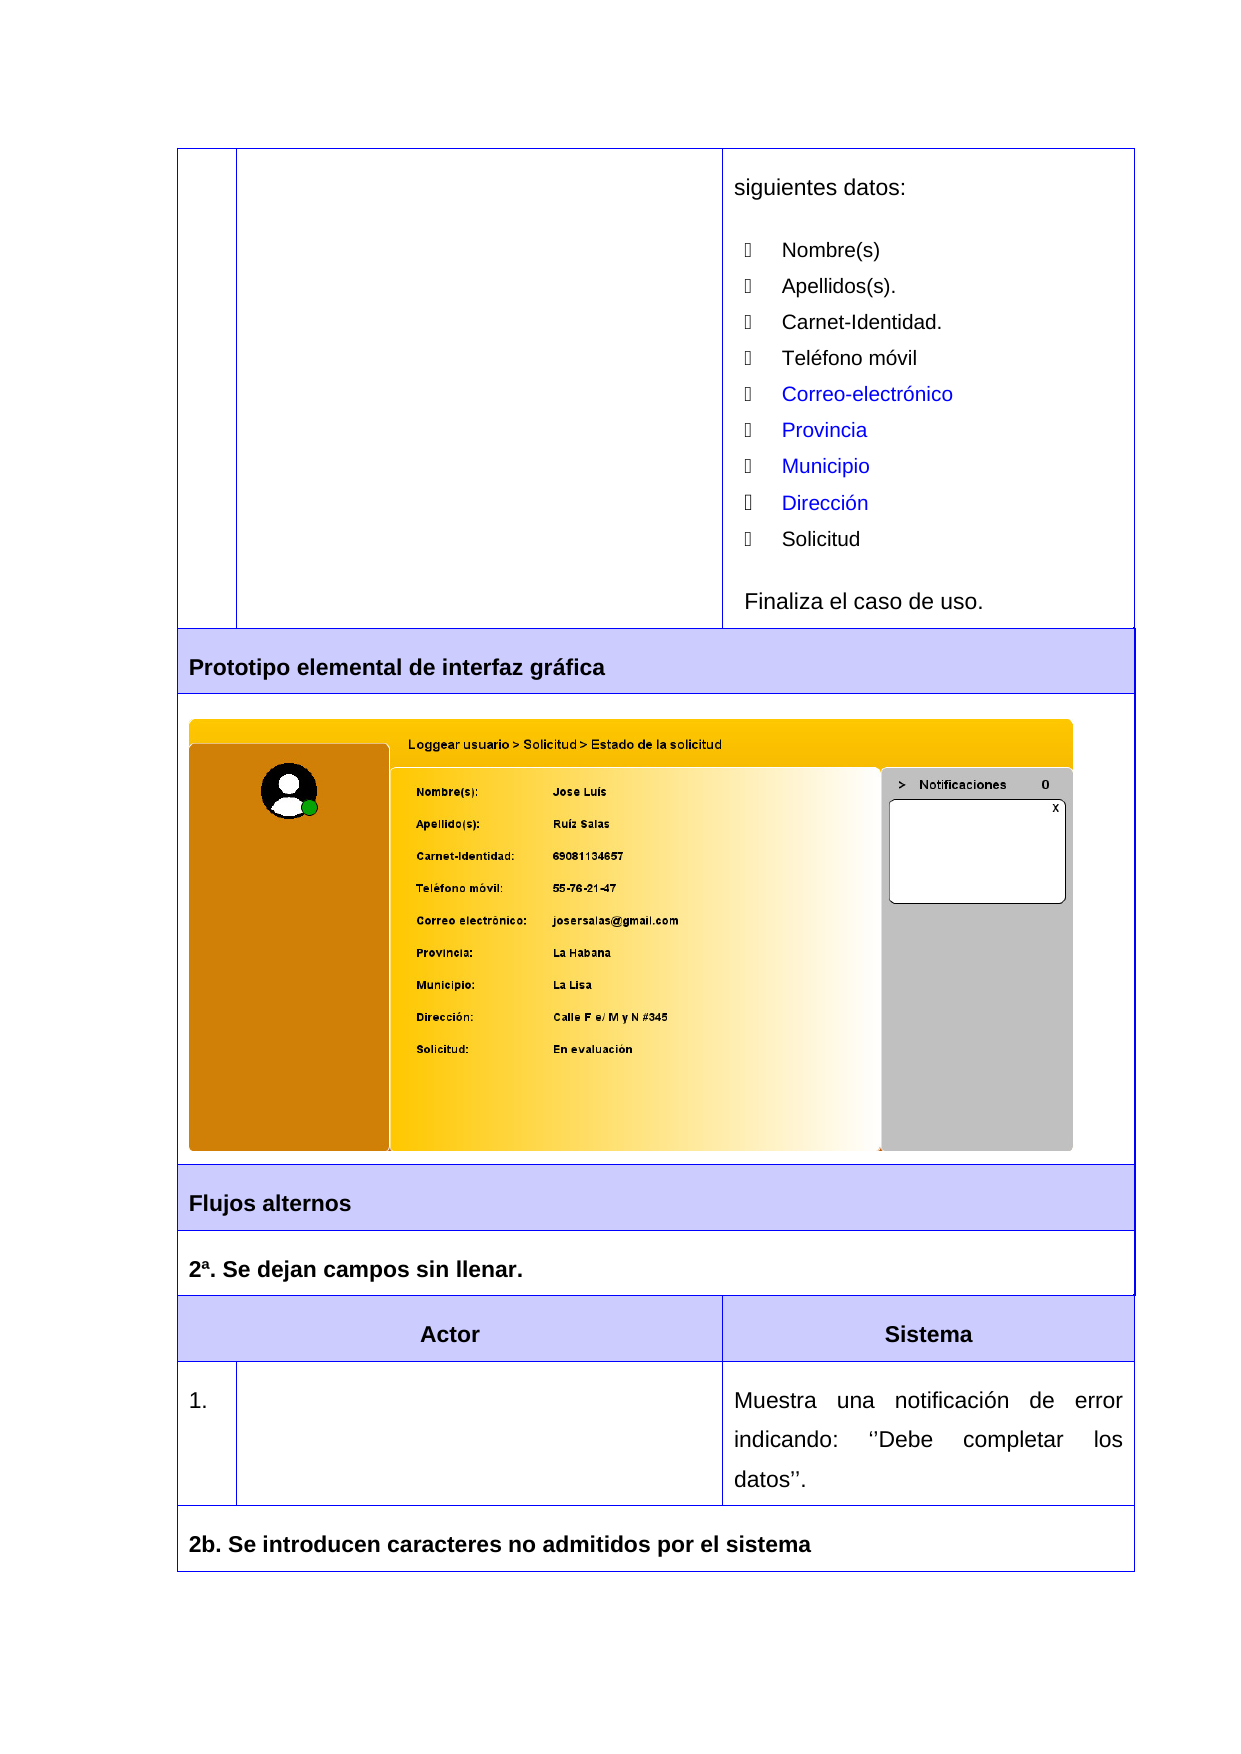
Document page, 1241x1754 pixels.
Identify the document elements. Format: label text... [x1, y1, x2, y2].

table_cell 4. [178, 149, 236, 628]
picture [188, 719, 1075, 1151]
table_cell 1. [178, 1362, 236, 1505]
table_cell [723, 149, 1134, 628]
table_cell Sistema [723, 1296, 1134, 1361]
table_cell Muestra una notificación de error indicando: ‘’Debe completar los datos’’. [723, 1362, 1134, 1505]
table_cell Flujos alternos [178, 1165, 1134, 1230]
table_cell [178, 694, 1134, 1164]
table_cell 2ª. Se dejan campos sin llenar. [178, 1231, 1134, 1295]
table_cell [237, 149, 722, 628]
table_cell Actor [178, 1296, 722, 1361]
table_cell [237, 1362, 722, 1505]
table_cell 2b. Se introducen caracteres no admitidos por el sistema [178, 1506, 1134, 1571]
table_cell Prototipo elemental de interfaz gráfica [178, 629, 1134, 693]
